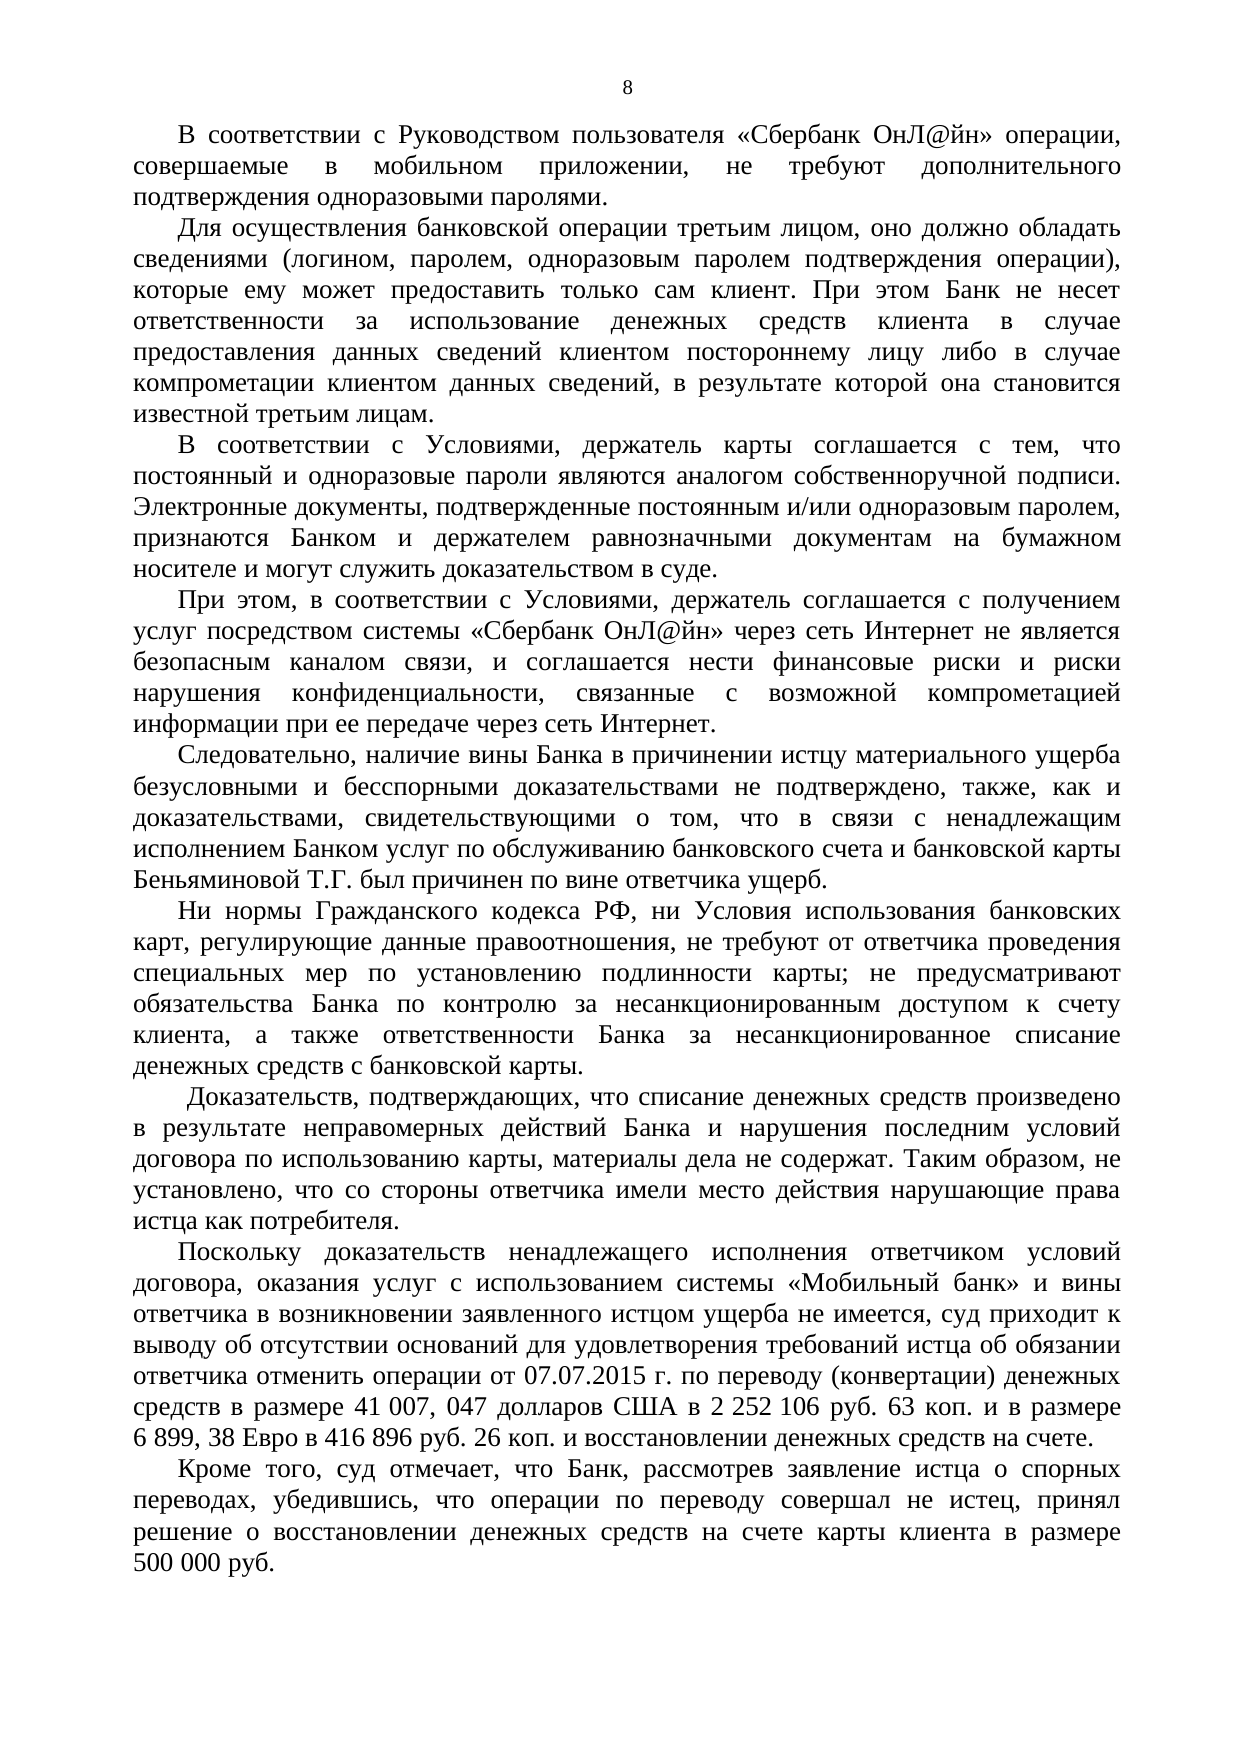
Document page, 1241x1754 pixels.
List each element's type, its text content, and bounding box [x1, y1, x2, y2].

text Поскольку доказательств ненадлежащего исполнения ответчиком условий договора, оказания услуг с использованием системы «Мобильный банк» и вины ответчика в возникновении заявленного истцом ущерба не имеется, суд приходит к выводу об отсутствии оснований для удовлетворения требований истца об обязании ответчика отменить операции от 07.07.2015 г. по переводу (конвертации) денежных средств в размере 41 007, 047 долларов США в 2 252 106 руб. 63 коп. и в размере 6 899, 38 Евро в 416 896 руб. 26 коп. и восстановлении денежных средств на счете. [133, 1236, 1122, 1453]
text Ни нормы Гражданского кодекса РФ, ни Условия использования банковских карт, регулирующие данные правоотношения, не требуют от ответчика проведения специальных мер по установлению подлинности карты; не предусматривают обязательства Банка по контролю за несанкционированным доступом к счету клиента, а также ответственности Банка за несанкционированное списание денежных средств с банковской карты. [133, 894, 1122, 1080]
text В соответствии с Условиями, держатель карты соглашается с тем, что постоянный и одноразовые пароли являются аналогом собственноручной подписи. Электронные документы, подтвержденные постоянным и/или одноразовым паролем, признаются Банком и держателем равнозначными документам на бумажном носителе и могут служить доказательством в суде. [133, 428, 1122, 584]
text Кроме того, суд отмечает, что Банк, рассмотрев заявление истца о спорных переводах, убедившись, что операции по переводу совершал не истец, принял решение о восстановлении денежных средств на счете карты клиента в размере 500 000 руб. [133, 1453, 1122, 1577]
text В соответствии с Руководством пользователя «Сбербанк ОнЛ@йн» операции, совершаемые в мобильном приложении, не требуют дополнительного подтверждения одноразовыми паролями. [133, 118, 1122, 211]
text Для осуществления банковской операции третьим лицом, оно должно обладать сведениями (логином, паролем, одноразовым паролем подтверждения операции), которые ему может предоставить только сам клиент. При этом Банк не несет ответственности за использование денежных средств клиента в случае предоставления данных сведений клиентом постороннему лицу либо в случае компрометации клиентом данных сведений, в результате которой она становится известной третьим лицам. [133, 211, 1122, 428]
text Доказательств, подтверждающих, что списание денежных средств произведено в результате неправомерных действий Банка и нарушения последним условий договора по использованию карты, материалы дела не содержат. Таким образом, не установлено, что со стороны ответчика имели место действия нарушающие права истца как потребителя. [133, 1080, 1122, 1236]
text При этом, в соответствии с Условиями, держатель соглашается с получением услуг посредством системы «Сбербанк ОнЛ@йн» через сеть Интернет не является безопасным каналом связи, и соглашается нести финансовые риски и риски нарушения конфиденциальности, связанные с возможной компрометацией информации при ее передаче через сеть Интернет. [133, 584, 1122, 739]
text Следовательно, наличие вины Банка в причинении истцу материального ущерба безусловными и бесспорными доказательствами не подтверждено, также, как и доказательствами, свидетельствующими о том, что в связи с ненадлежащим исполнением Банком услуг по обслуживанию банковского счета и банковской карты Беньяминовой Т.Г. был причинен по вине ответчика ущерб. [133, 739, 1122, 894]
